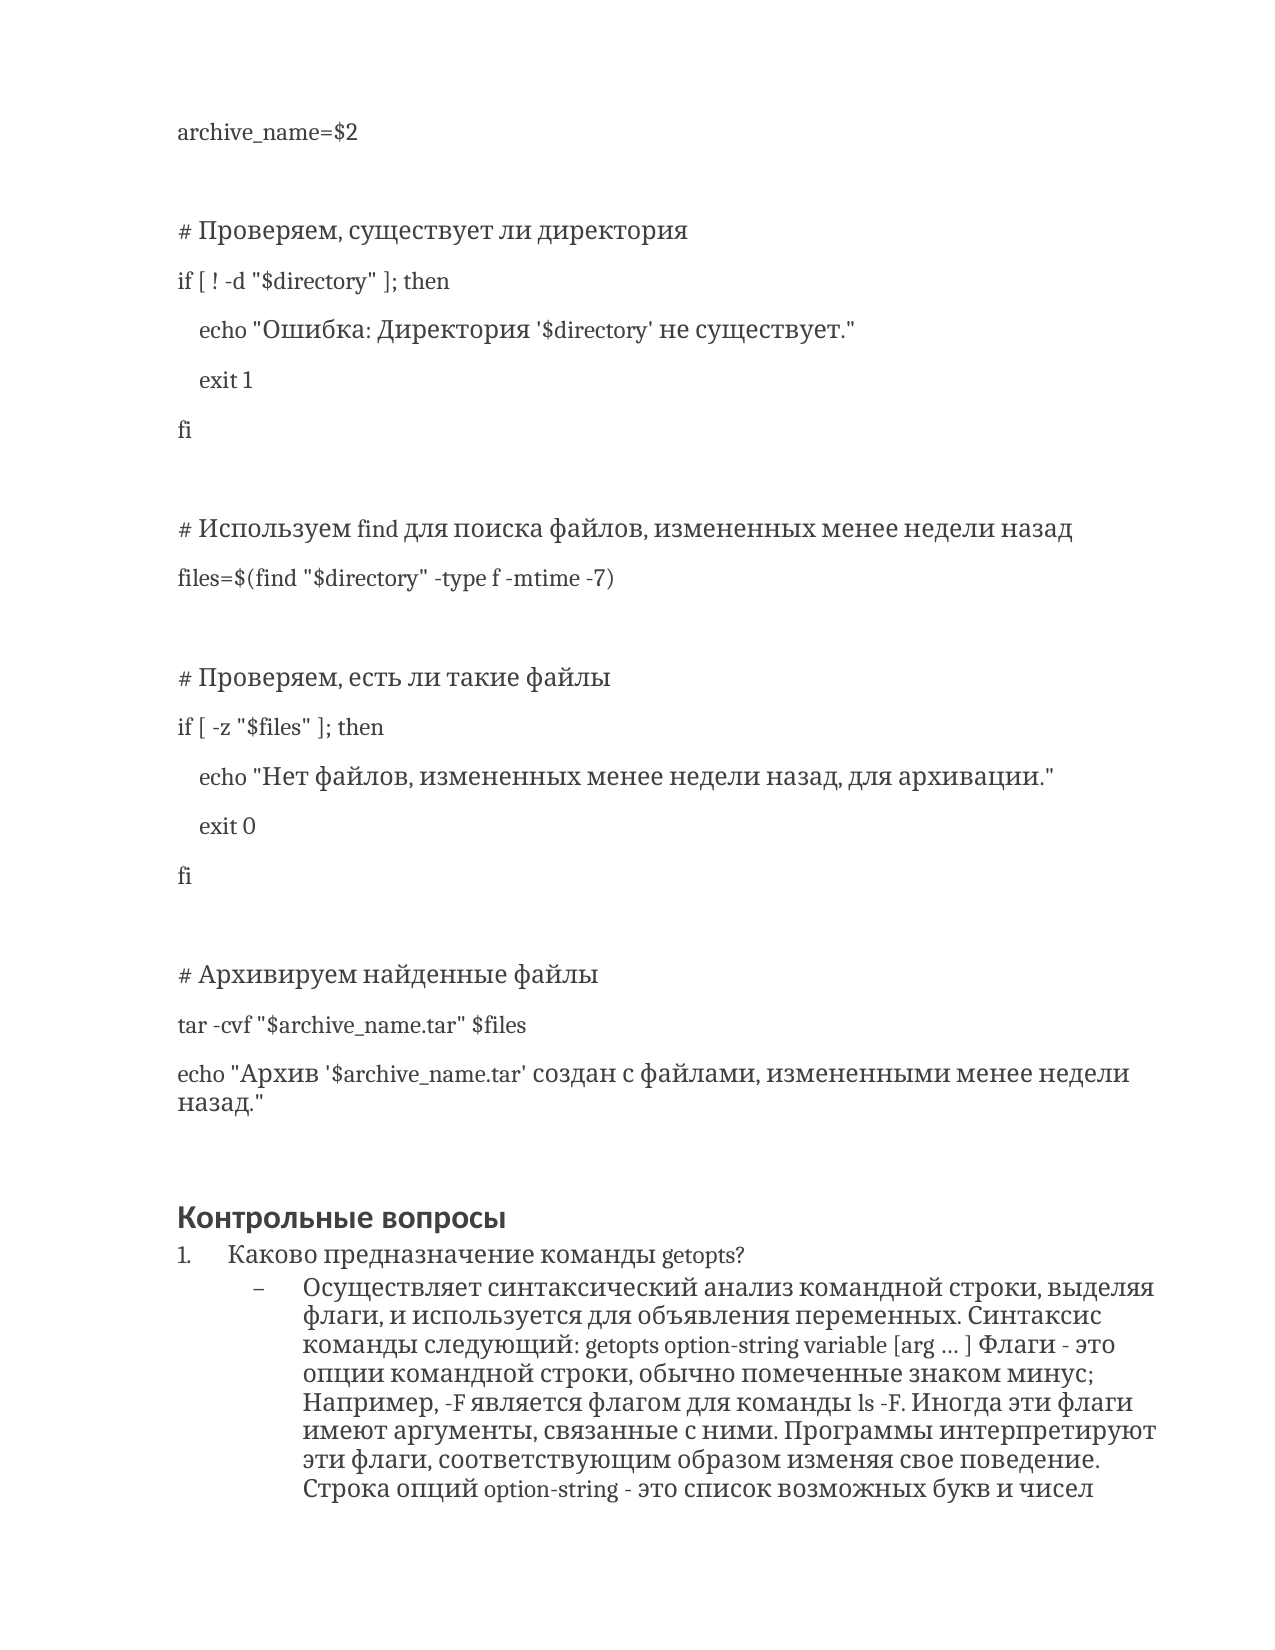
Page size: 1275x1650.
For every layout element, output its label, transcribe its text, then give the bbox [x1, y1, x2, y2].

text echo "Нет файлов, измененных менее недели назад, для архивации." [177, 763, 1186, 791]
text if [ -z "$files" ]; then [177, 713, 1186, 742]
text if [ ! -d "$directory" ]; then [177, 267, 1186, 296]
text files=$(find "$directory" -type f -mtime -7) [177, 564, 1186, 593]
text exit 0 [177, 812, 1186, 841]
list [252, 1273, 1186, 1503]
text archive_name=$2 [177, 118, 1186, 147]
text exit 1 [177, 366, 1186, 395]
subtitle Контрольные вопросы [177, 1196, 1186, 1237]
text # Архивируем найденные файлы [177, 961, 1186, 990]
text echo "Ошибка: Директория '$directory' не существует." [177, 316, 1186, 345]
text echo "Архив '$archive_name.tar' создан с файлами, измененными менее недели назад." [177, 1060, 1186, 1146]
text tar -cvf "$archive_name.tar" $files [177, 1011, 1186, 1039]
text # Проверяем, существует ли директория [177, 217, 1186, 246]
list Каково предназначение команды getopts? [177, 1241, 1186, 1270]
text fi [177, 862, 1186, 891]
text fi [177, 416, 1186, 444]
text # Проверяем, есть ли такие файлы [177, 663, 1186, 692]
text # Используем find для поиска файлов, измененных менее недели назад [177, 515, 1186, 543]
